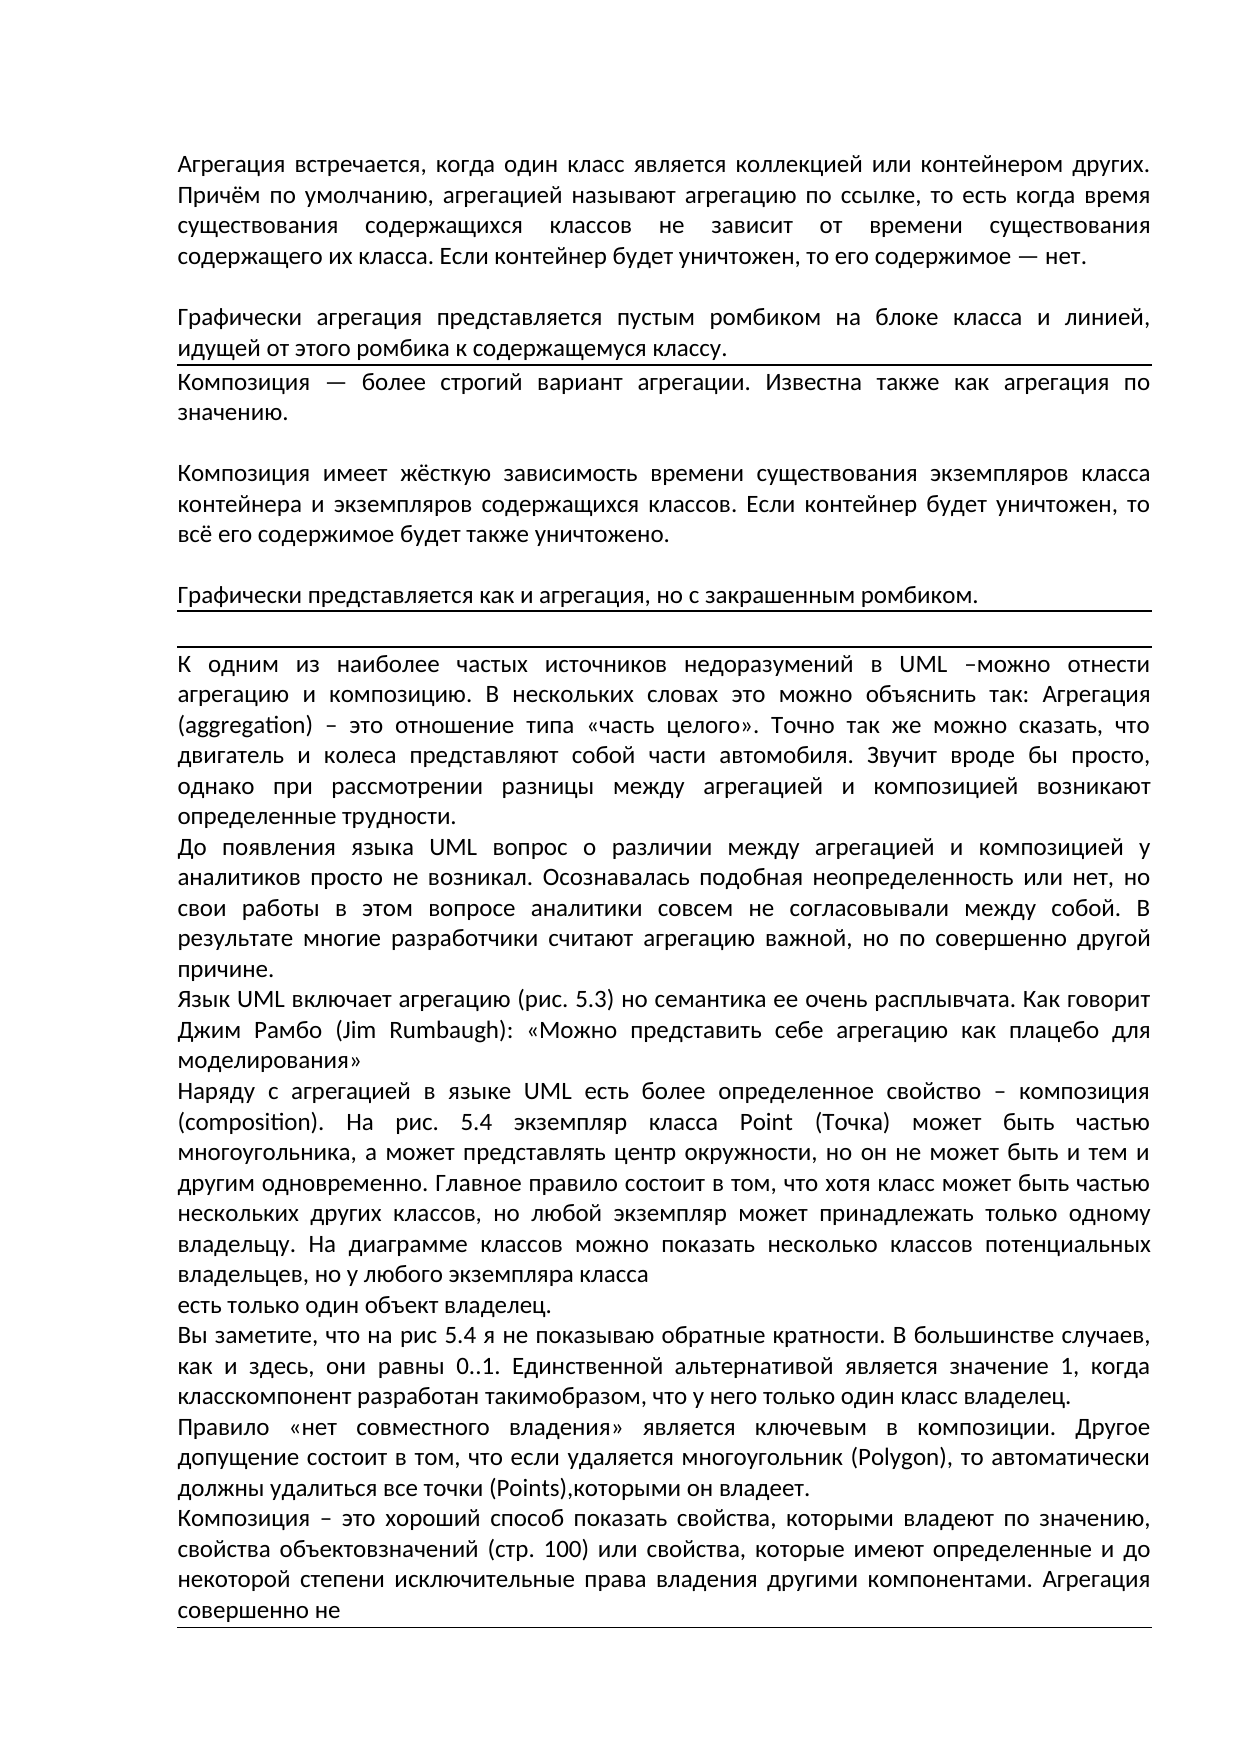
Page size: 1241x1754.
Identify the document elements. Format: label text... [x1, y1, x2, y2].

text Графически представляется как и агрегация, но с закрашенным ромбиком. [177, 579, 1152, 610]
text Композиция — более строгий вариант агрегации. Известна также как агрегация по значению. [177, 366, 1152, 427]
text Композиция имеет жёсткую зависимость времени существования экземпляров класса контейнера и экземпляров содержащихся классов. Если контейнер будет уничтожен, то всё его содержимое будет также уничтожено. [177, 457, 1152, 549]
text Вы заметите, что на рис 5.4 я не показываю обратные кратности. В большинстве случаев, как и здесь, они равны 0..1. Единственной альтернативой является значение 1, когда класскомпонент разработан такимобразом, что у него только один класс владелец. [177, 1319, 1152, 1411]
text До появления языка UML вопрос о различии между агрегацией и композицией у аналитиков просто не возникал. Осознавалась подобная неопределенность или нет, но свои работы в этом вопросе аналитики совсем не согласовывали между собой. В результате многие разработчики считают агрегацию важной, но по совершенно другой причине. [177, 831, 1152, 984]
text Наряду с агрегацией в языке UML есть более определенное свойство – композиция (composition). На рис. 5.4 экземпляр класса Point (Точка) может быть частью многоугольника, а может представлять центр окружности, но он не может быть и тем и другим одновременно. Главное правило состоит в том, что хотя класс может быть частью нескольких других классов, но любой экземпляр может принадлежать только одному владельцу. На диаграмме классов можно показать несколько классов потенциальных владельцев, но у любого экземпляра класса [177, 1075, 1152, 1289]
text есть только один объект владелец. [177, 1289, 1152, 1319]
text Правило «нет совместного владения» является ключевым в композиции. Другое допущение состоит в том, что если удаляется многоугольник (Polygon), то автоматически должны удалиться все точки (Points),которыми он владеет. [177, 1411, 1152, 1502]
text Композиция – это хороший способ показать свойства, которыми владеют по значению, свойства объектовзначений (стр. 100) или свойства, которые имеют определенные и до некоторой степени исключительные права владения другими компонентами. Агрегация совершенно не [177, 1502, 1152, 1627]
text Графически агрегация представляется пустым ромбиком на блоке класса и линией, идущей от этого ромбика к содержащемуся классу. [177, 301, 1152, 364]
text К одним из наиболее частых источников недоразумений в UML –можно отнести агрегацию и композицию. В нескольких словах это можно объяснить так: Агрегация (aggregation) – это отношение типа «часть целого». Точно так же можно сказать, что двигатель и колеса представляют собой части автомобиля. Звучит вроде бы просто, однако при рассмотрении разницы между агрегацией и композицией возникают определенные трудности. [177, 648, 1152, 831]
text Язык UML включает агрегацию (рис. 5.3) но семантика ее очень расплывчата. Как говорит Джим Рамбо (Jim Rumbaugh): «Можно представить себе агрегацию как плацебо для моделирования» [177, 984, 1152, 1075]
text Агрегация встречается, когда один класс является коллекцией или контейнером других. Причём по умолчанию, агрегацией называют агрегацию по ссылке, то есть когда время существования содержащихся классов не зависит от времени существования содержащего их класса. Если контейнер будет уничтожен, то его содержимое — нет. [177, 149, 1152, 271]
